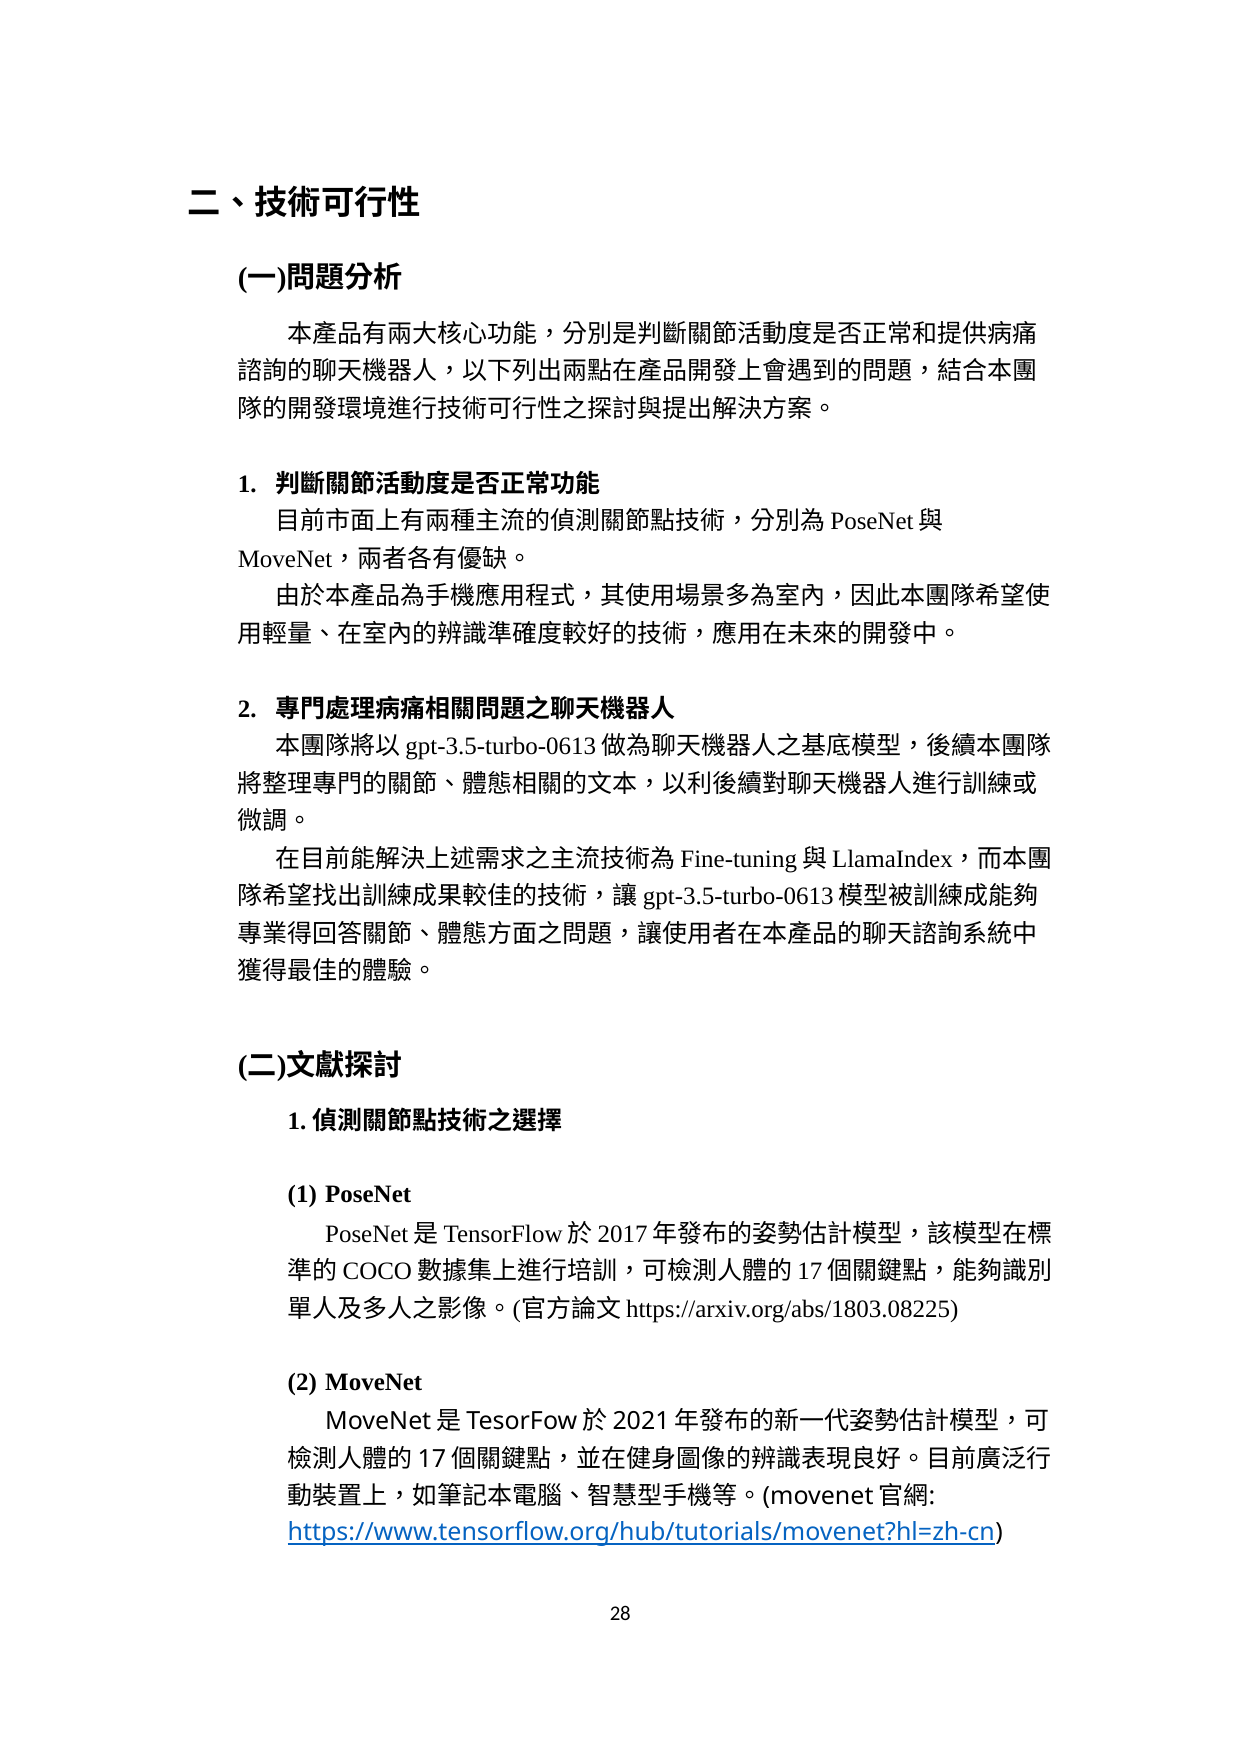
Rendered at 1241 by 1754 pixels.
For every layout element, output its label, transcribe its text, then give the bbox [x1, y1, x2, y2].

list 在目前能解決上述需求之主流技術為Fine-tuning與LlamaIndex，而本團隊希望找出訓練成果較佳的技術，讓gpt-3.5-turbo-0613模型被訓練成能夠專業得回答關節、體態方面之問題，讓使用者在本產品的聊天諮詢系統中獲得最佳的體驗。 [238, 837, 1053, 987]
text 目前市面上有兩種主流的偵測關節點技術，分別為PoseNet與MoveNet，兩者各有優缺。 [238, 500, 1053, 575]
text (二)文獻探討 [187, 1025, 1053, 1100]
text 由於本產品為手機應用程式，其使用場景多為室內，因此本團隊希望使用輕量、在室內的辨識準確度較好的技術，應用在未來的開發中。 [238, 575, 1053, 650]
text (一)問題分析 [187, 237, 1053, 312]
text MoveNet是TesorFow於2021年發布的新一代姿勢估計模型，可檢測人體的17個關鍵點，並在健身圖像的辨識表現良好。目前廣泛行動裝置上，如筆記本電腦、智慧型手機等。(movenet官網: https://www.tensorflow.org/hub/tutorials/movenet?hl=zh-cn) [287, 1400, 1053, 1550]
text 二、技術可行性 [187, 162, 1053, 237]
list PoseNet [287, 1175, 1053, 1212]
list 專門處理病痛相關問題之聊天機器人 [238, 687, 1053, 725]
text PoseNet是TensorFlow於2017年發布的姿勢估計模型，該模型在標準的COCO數據集上進行培訓，可檢測人體的17個關鍵點，能夠識別單人及多人之影像。(官方論文https://arxiv.org/abs/1803.08225) [287, 1212, 1053, 1325]
text 本產品有兩大核心功能，分別是判斷關節活動度是否正常和提供病痛諮詢的聊天機器人，以下列出兩點在產品開發上會遇到的問題，結合本團隊的開發環境進行技術可行性之探討與提出解決方案。 [237, 312, 1053, 425]
text 1. 偵測關節點技術之選擇 [275, 1100, 1053, 1137]
list 本團隊將以gpt-3.5-turbo-0613做為聊天機器人之基底模型，後續本團隊將整理專門的關節、體態相關的文本，以利後續對聊天機器人進行訓練或微調。 [238, 725, 1053, 837]
list 判斷關節活動度是否正常功能 [238, 462, 1053, 500]
list MoveNet [287, 1362, 1053, 1400]
